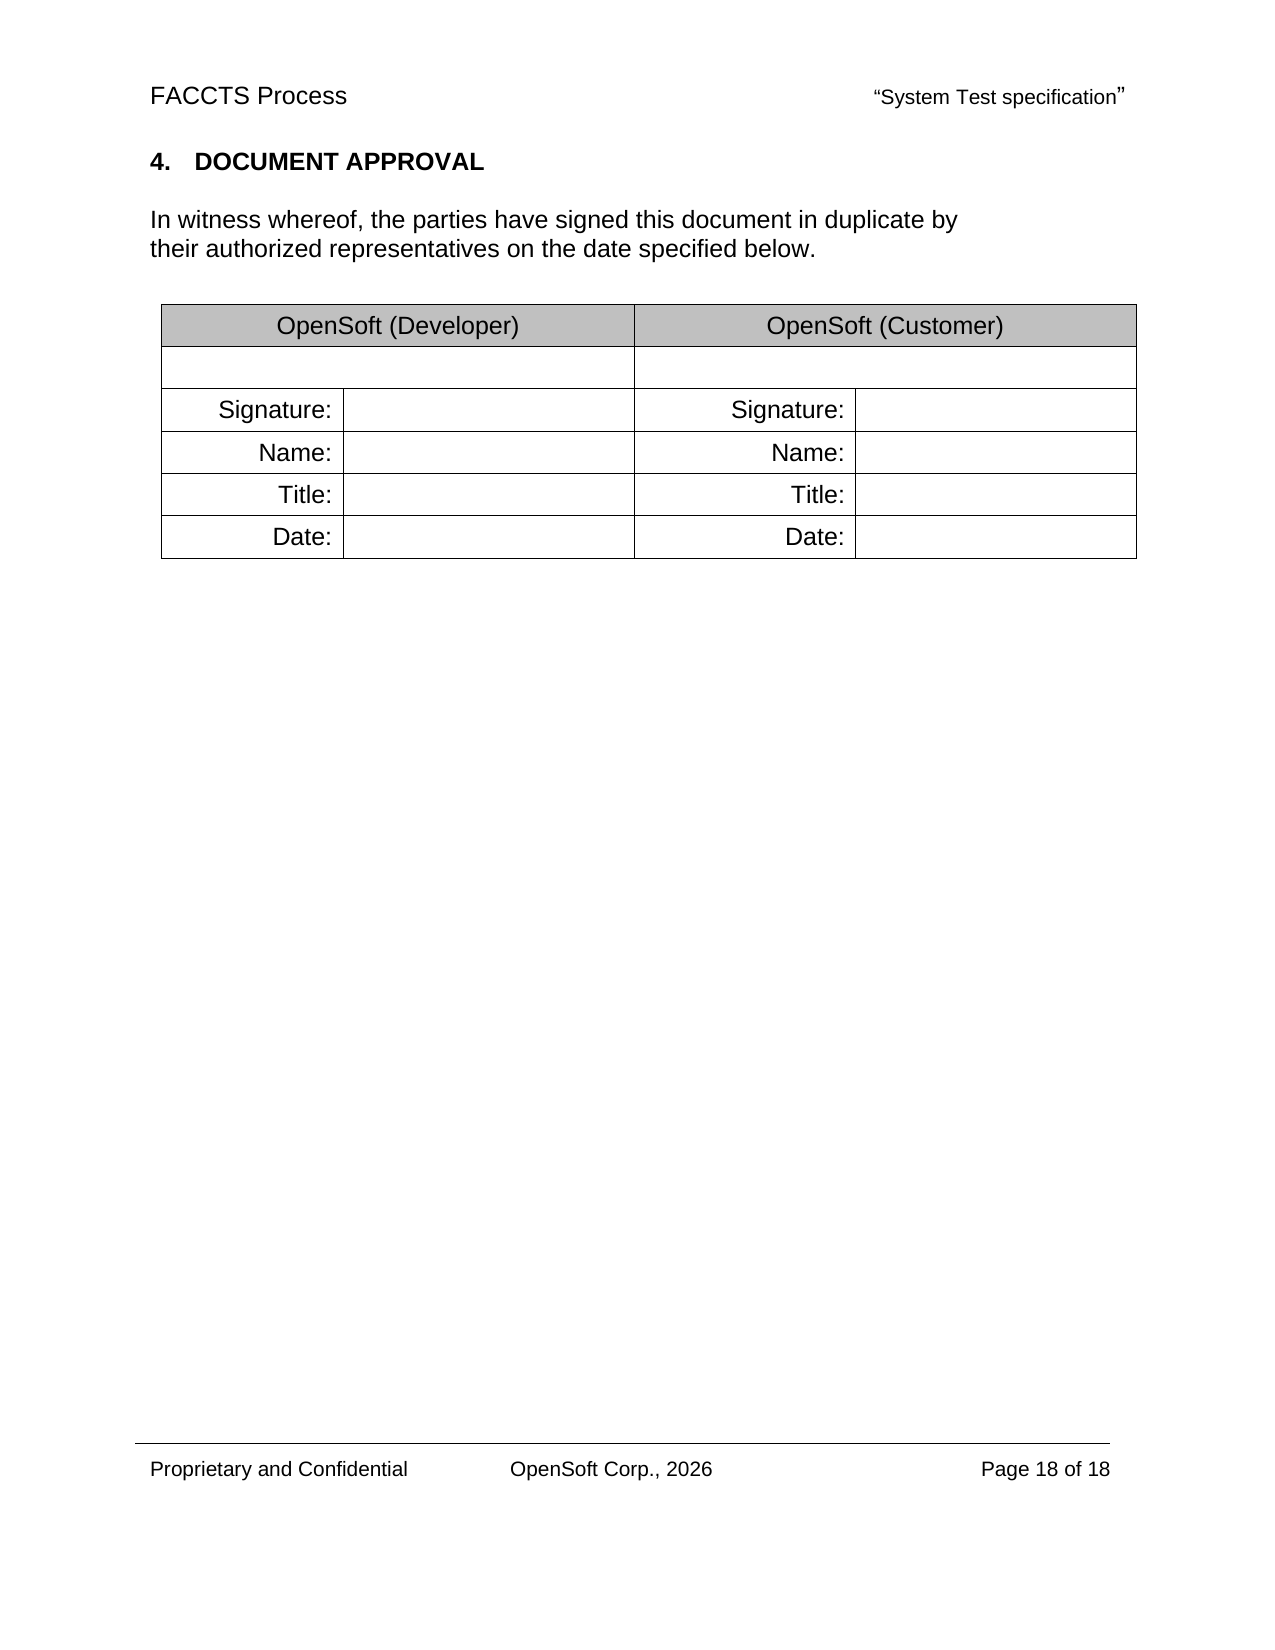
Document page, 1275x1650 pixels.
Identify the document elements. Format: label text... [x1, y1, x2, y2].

table_cell Signature: [635, 389, 855, 431]
table_header OpenSoft (Customer) [635, 305, 1136, 346]
table_cell [344, 389, 634, 431]
table_cell [635, 347, 1136, 388]
table_cell [856, 432, 1136, 473]
table_cell Title: [162, 474, 343, 515]
table_cell Date: [162, 516, 343, 557]
table_cell Date: [635, 516, 855, 557]
table_cell [856, 516, 1136, 557]
table_cell [344, 474, 634, 515]
table_cell [344, 432, 634, 473]
table_cell Name: [635, 432, 855, 473]
table_cell Signature: [162, 389, 343, 431]
table_header OpenSoft (Developer) [162, 305, 634, 346]
subtitle Document Approval [150, 147, 1125, 176]
table_cell [856, 389, 1136, 431]
table_cell [344, 516, 634, 557]
table_cell [162, 347, 634, 388]
table_cell Title: [635, 474, 855, 515]
table_cell Name: [162, 432, 343, 473]
text In witness whereof, the parties have signed this document in duplicate by their authorized representatives on the date specified below. [150, 205, 995, 262]
table_cell [856, 474, 1136, 515]
